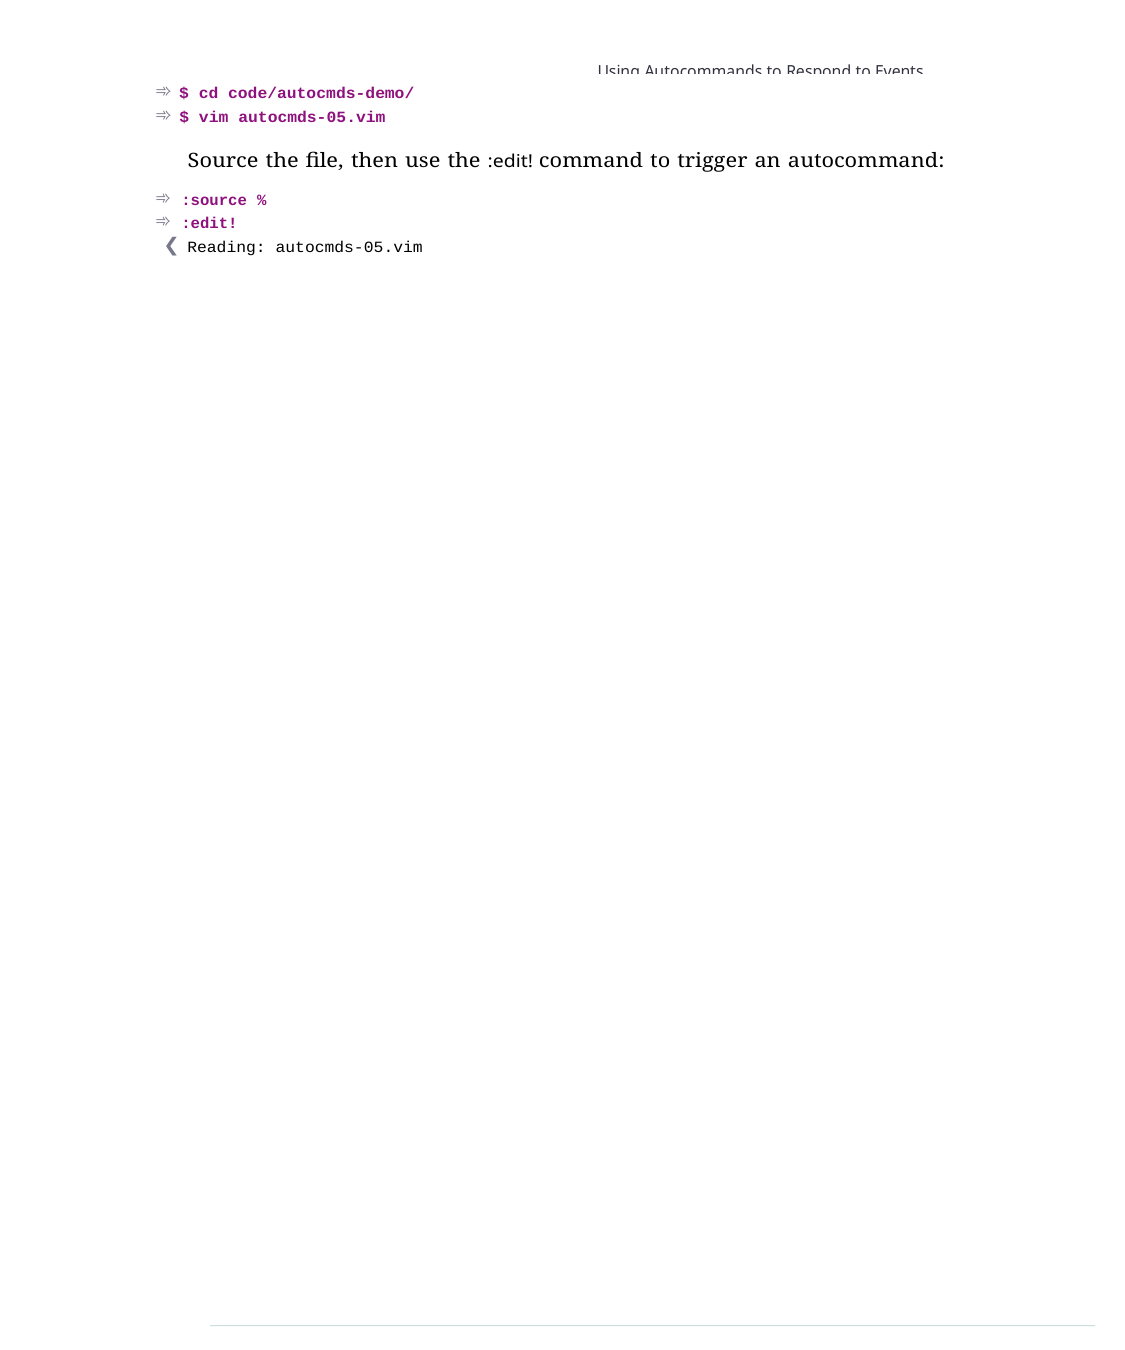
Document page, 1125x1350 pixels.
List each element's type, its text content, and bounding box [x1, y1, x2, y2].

text Source the file, then use the :edit! command to trigger an autocommand: [187, 147, 1006, 174]
text ❮ Reading: autocmds-05.vim [163, 233, 1006, 257]
text ➾ $ cd code/autocmds-demo/ [155, 79, 1006, 103]
text ➾ :edit! [155, 211, 1006, 233]
text ➾ $ vim autocmds-05.vim [155, 103, 1006, 128]
text ➾ :source % [155, 186, 1006, 211]
